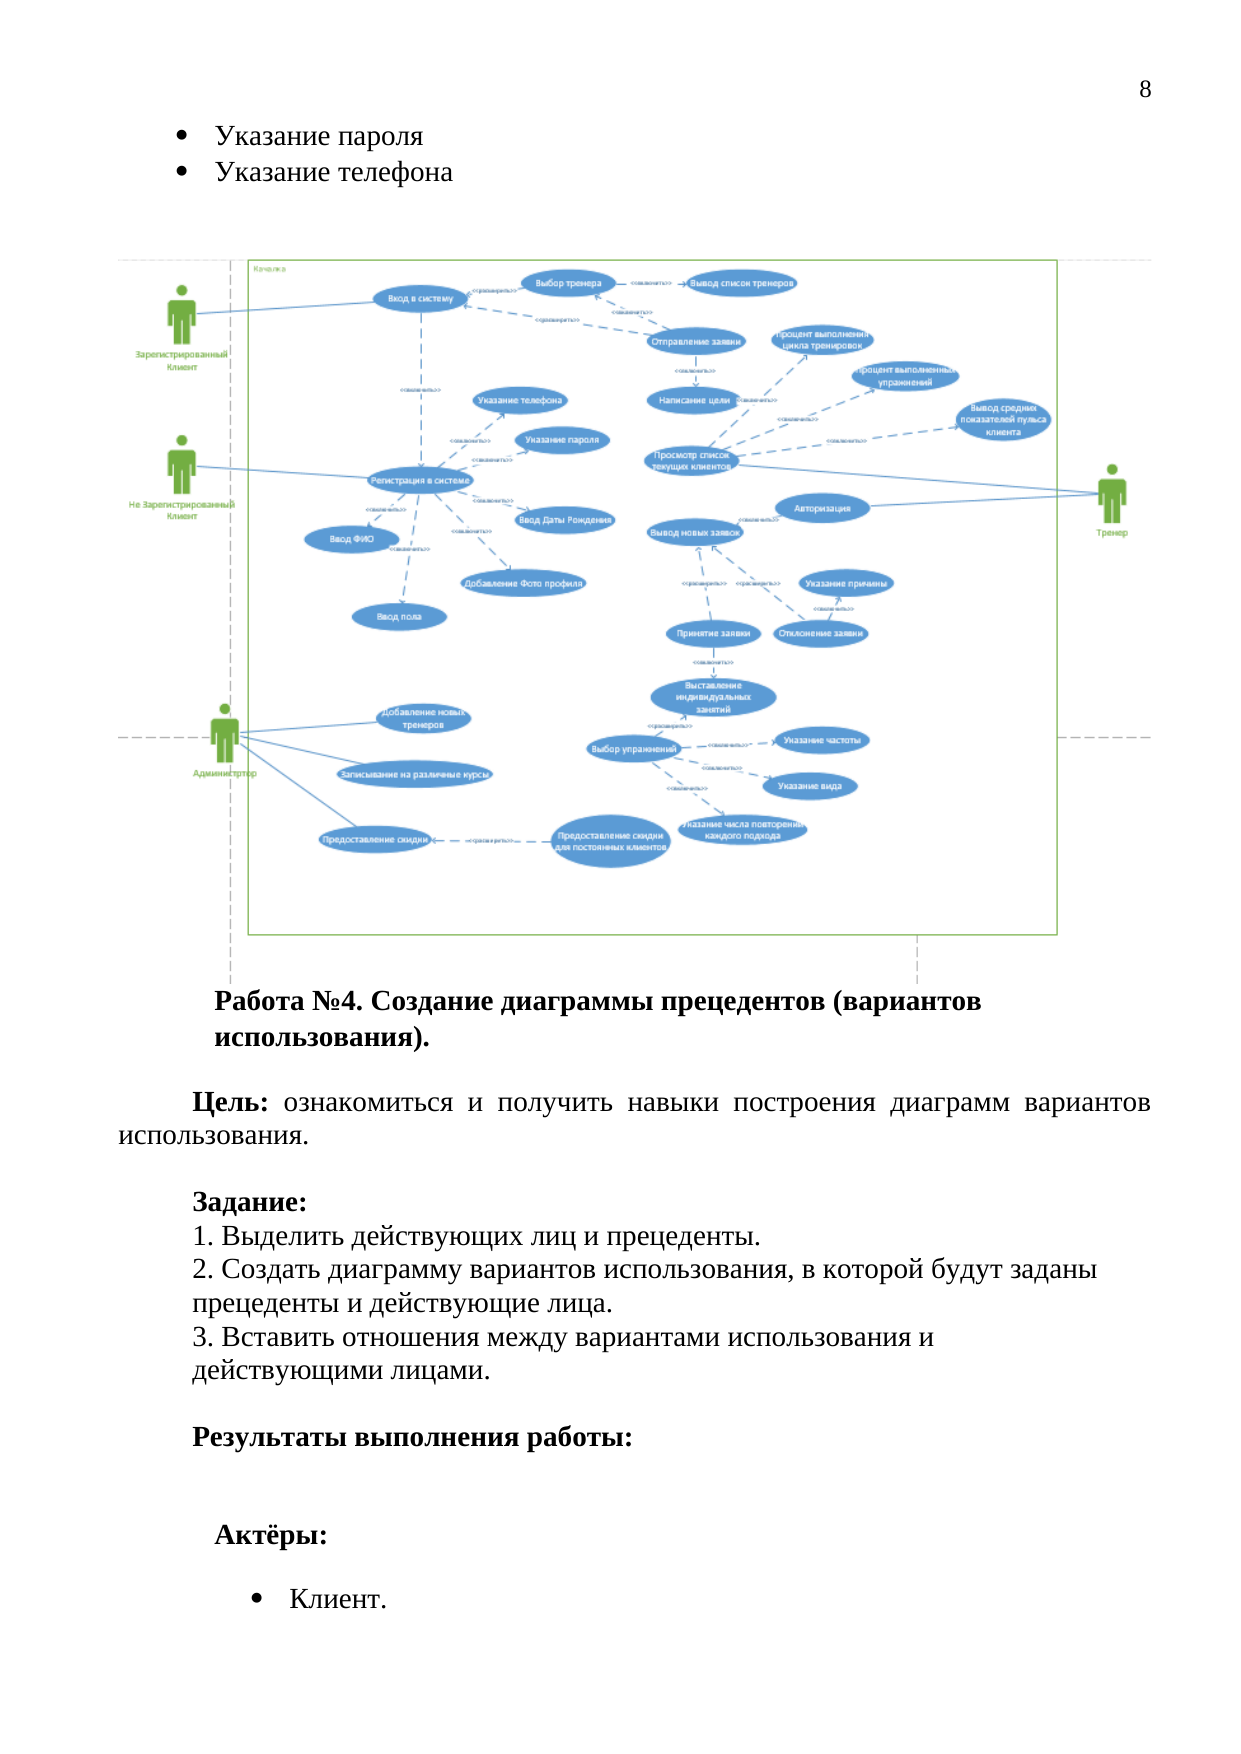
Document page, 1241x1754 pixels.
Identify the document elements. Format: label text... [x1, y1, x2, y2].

text Цель: ознакомиться и получить навыки построения диаграмм вариантов использования. [118, 1084, 1152, 1151]
text Актёры: [214, 1517, 1152, 1551]
text 3. Вставить отношения между вариантами использования и [118, 1319, 1152, 1352]
list Клиент. [252, 1582, 1152, 1615]
text Результаты выполнения работы: [118, 1419, 1152, 1453]
text прецеденты и действующие лица. [118, 1285, 1152, 1319]
text 2. Создать диаграмму вариантов использования, в которой будут заданы [118, 1252, 1152, 1285]
list Указание пароля [177, 118, 1152, 152]
text действующими лицами. [118, 1352, 1152, 1386]
picture [118, 252, 1152, 984]
text Задание: [118, 1184, 1152, 1218]
text 1. Выделить действующих лиц и прецеденты. [118, 1218, 1152, 1252]
list Работа №4. Создание диаграммы прецедентов (вариантов использования). [214, 984, 1152, 1053]
list Указание телефона [177, 154, 1152, 188]
